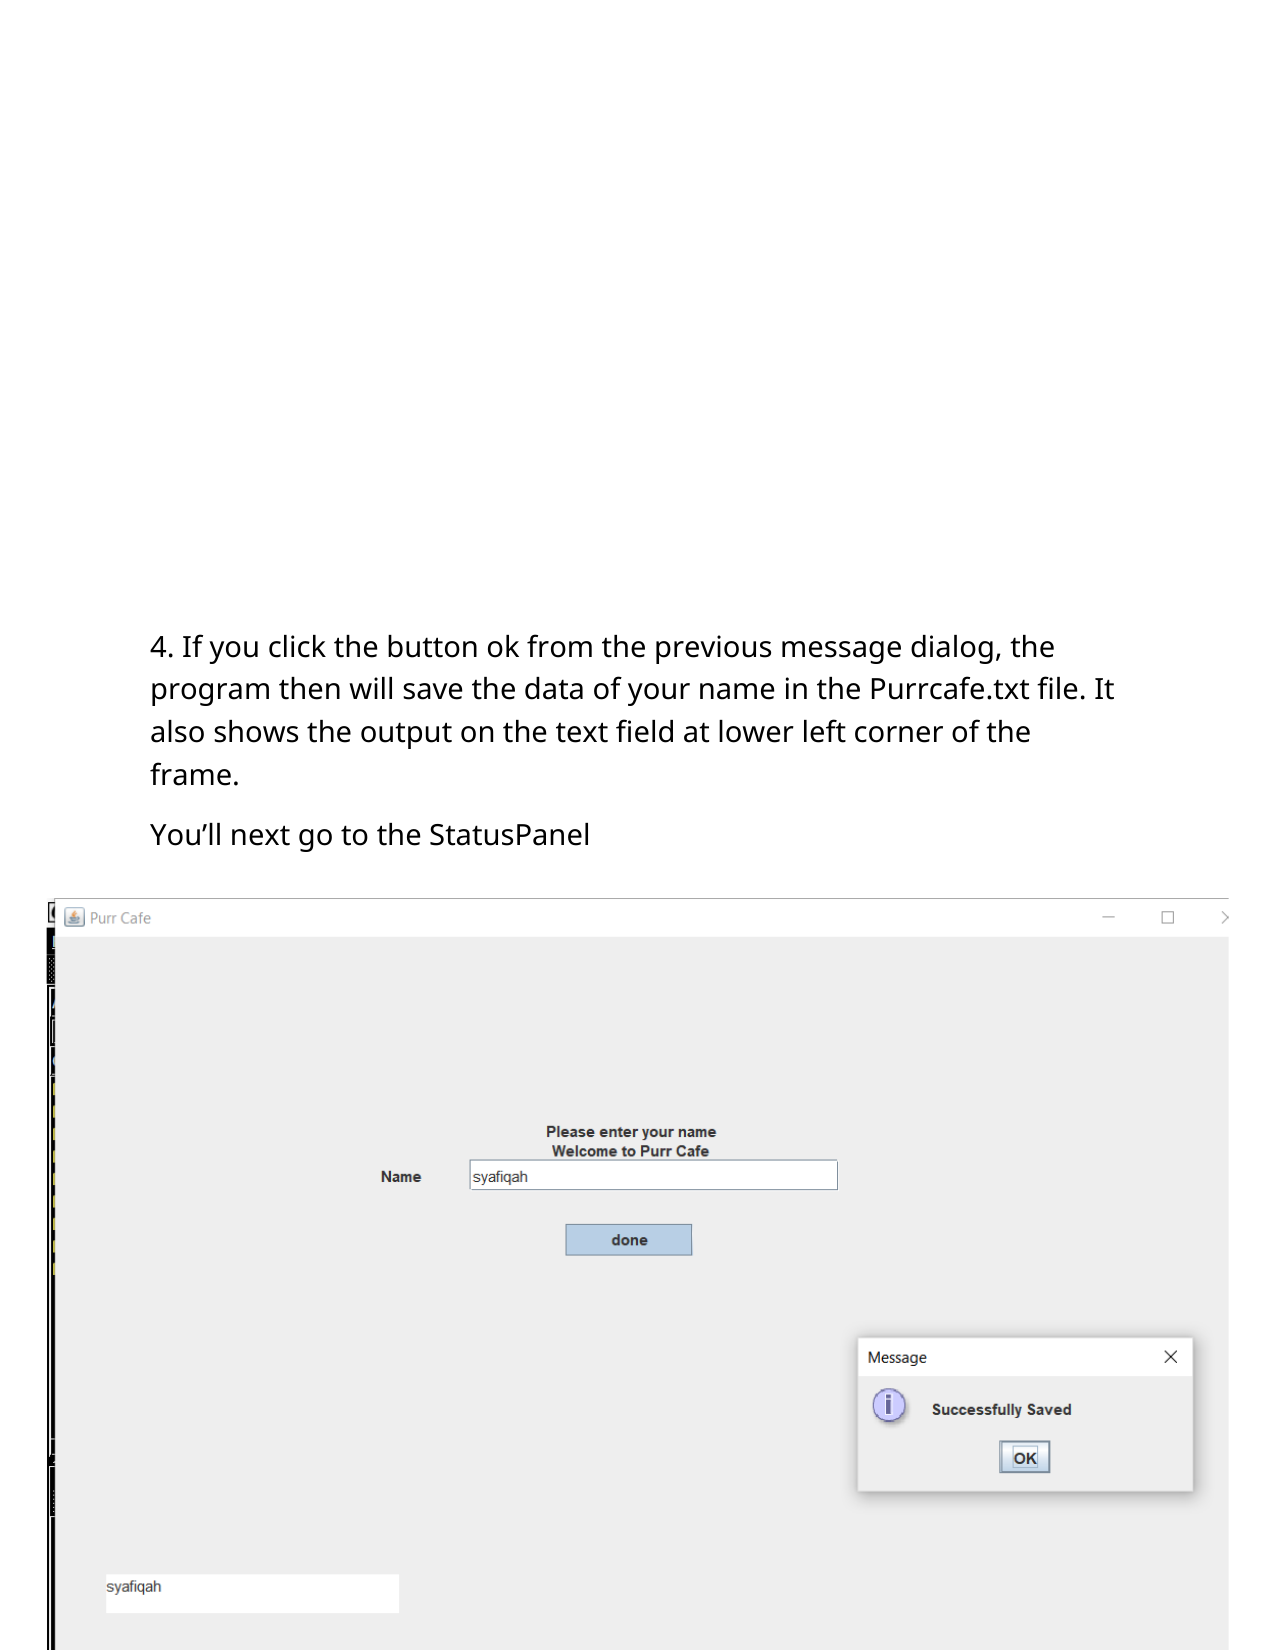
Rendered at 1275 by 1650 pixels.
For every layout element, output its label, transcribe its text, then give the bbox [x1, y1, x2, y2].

picture [46, 898, 1229, 1650]
text 4. If you click the button ok from the previous message dialog, the program then will save the data of your name in the Purrcafe.txt file. It also shows the output on the text field at lower left corner of the frame. [150, 626, 1125, 794]
text You’ll next go to the StatusPanel [150, 814, 1125, 853]
